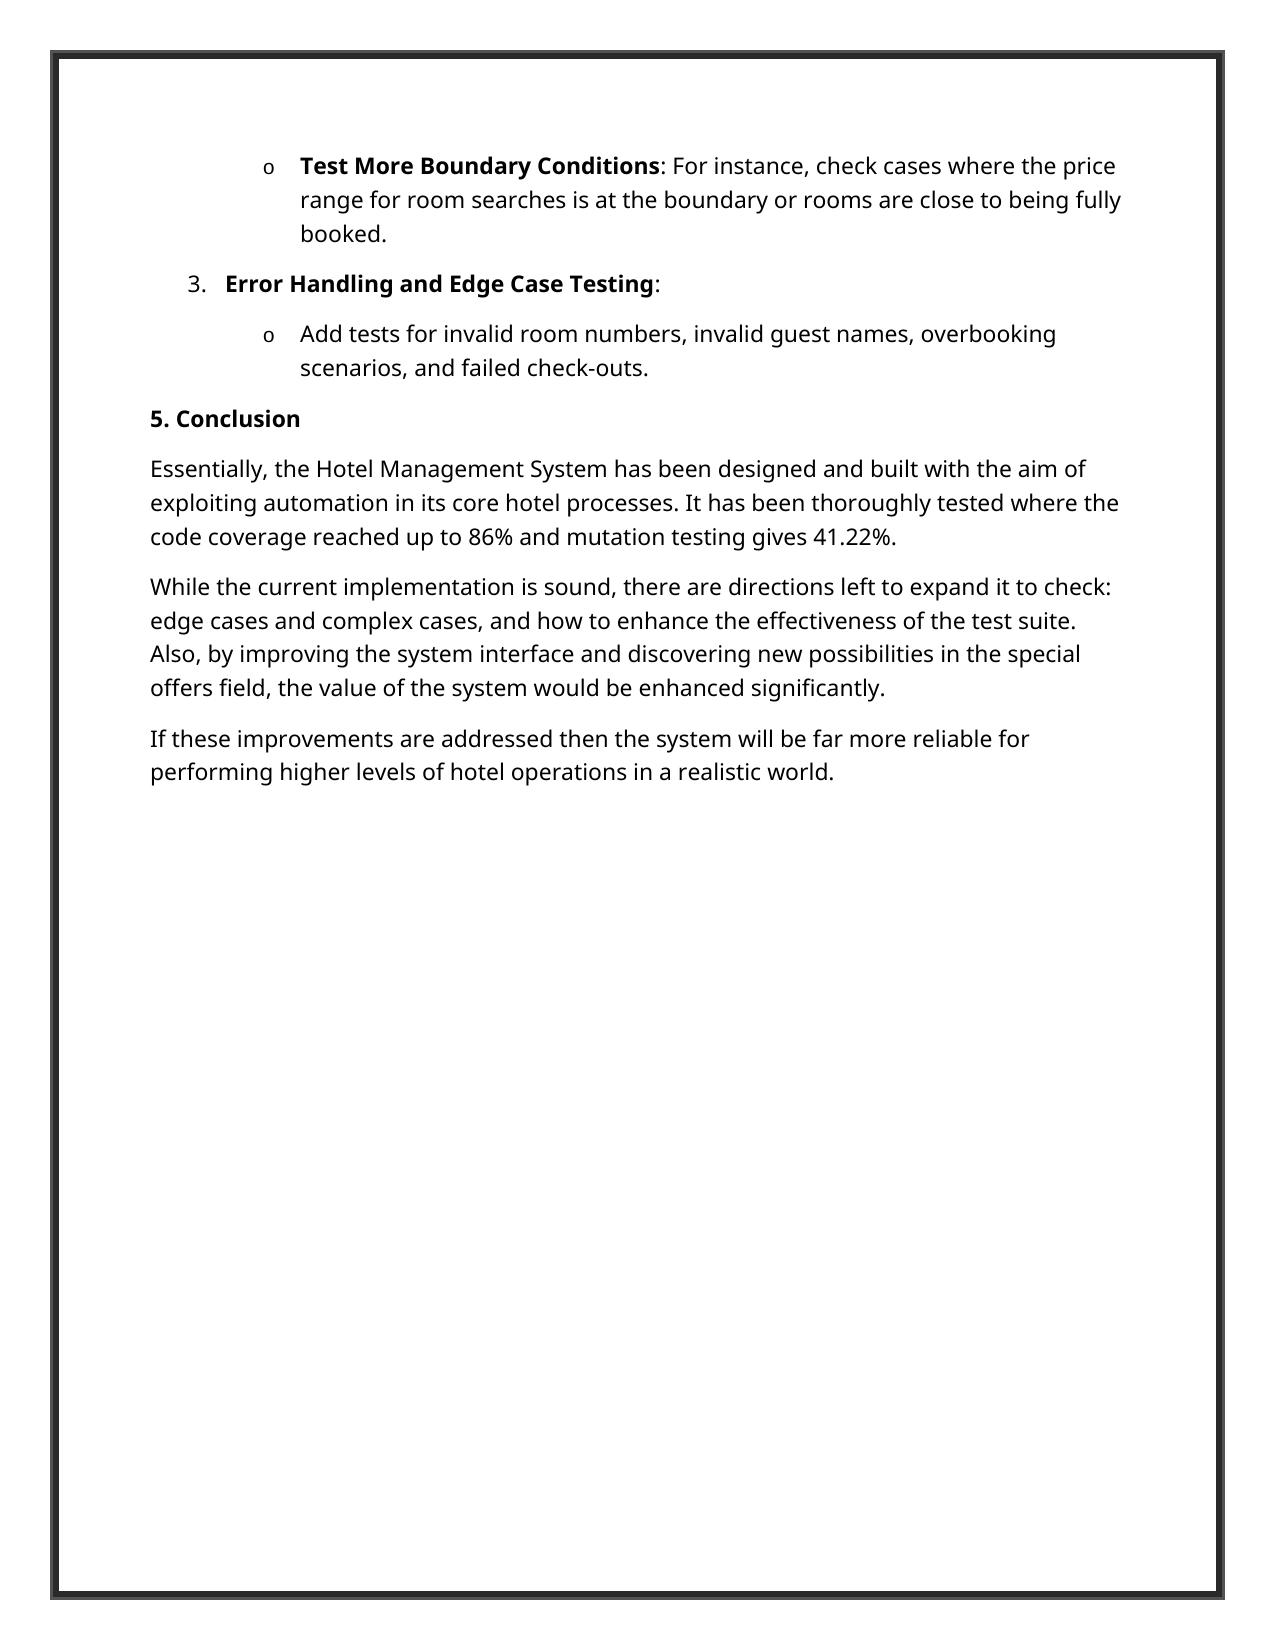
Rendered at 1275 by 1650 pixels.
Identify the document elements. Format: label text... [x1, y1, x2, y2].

text While the current implementation is sound, there are directions left to expand it to check: edge cases and complex cases, and how to enhance the effectiveness of the test suite. Also, by improving the system interface and discovering new possibilities in the special offers field, the value of the system would be enhanced significantly. [150, 571, 1125, 703]
text If these improvements are addressed then the system will be far more reliable for performing higher levels of hotel operations in a realistic world. [150, 722, 1125, 787]
list Add tests for invalid room numbers, invalid guest names, overbooking scenarios, and failed check-outs. [262, 318, 1125, 383]
list Test More Boundary Conditions: For instance, check cases where the price range for room searches is at the boundary or rooms are close to being fully booked. [262, 150, 1125, 249]
text 5. Conclusion [150, 402, 1125, 434]
text Essentially, the Hotel Management System has been designed and built with the aim of exploiting automation in its core hotel processes. It has been thoroughly tested where the code coverage reached up to 86% and mutation testing gives 41.22%. [150, 453, 1125, 552]
list Error Handling and Edge Case Testing: [187, 268, 1125, 299]
